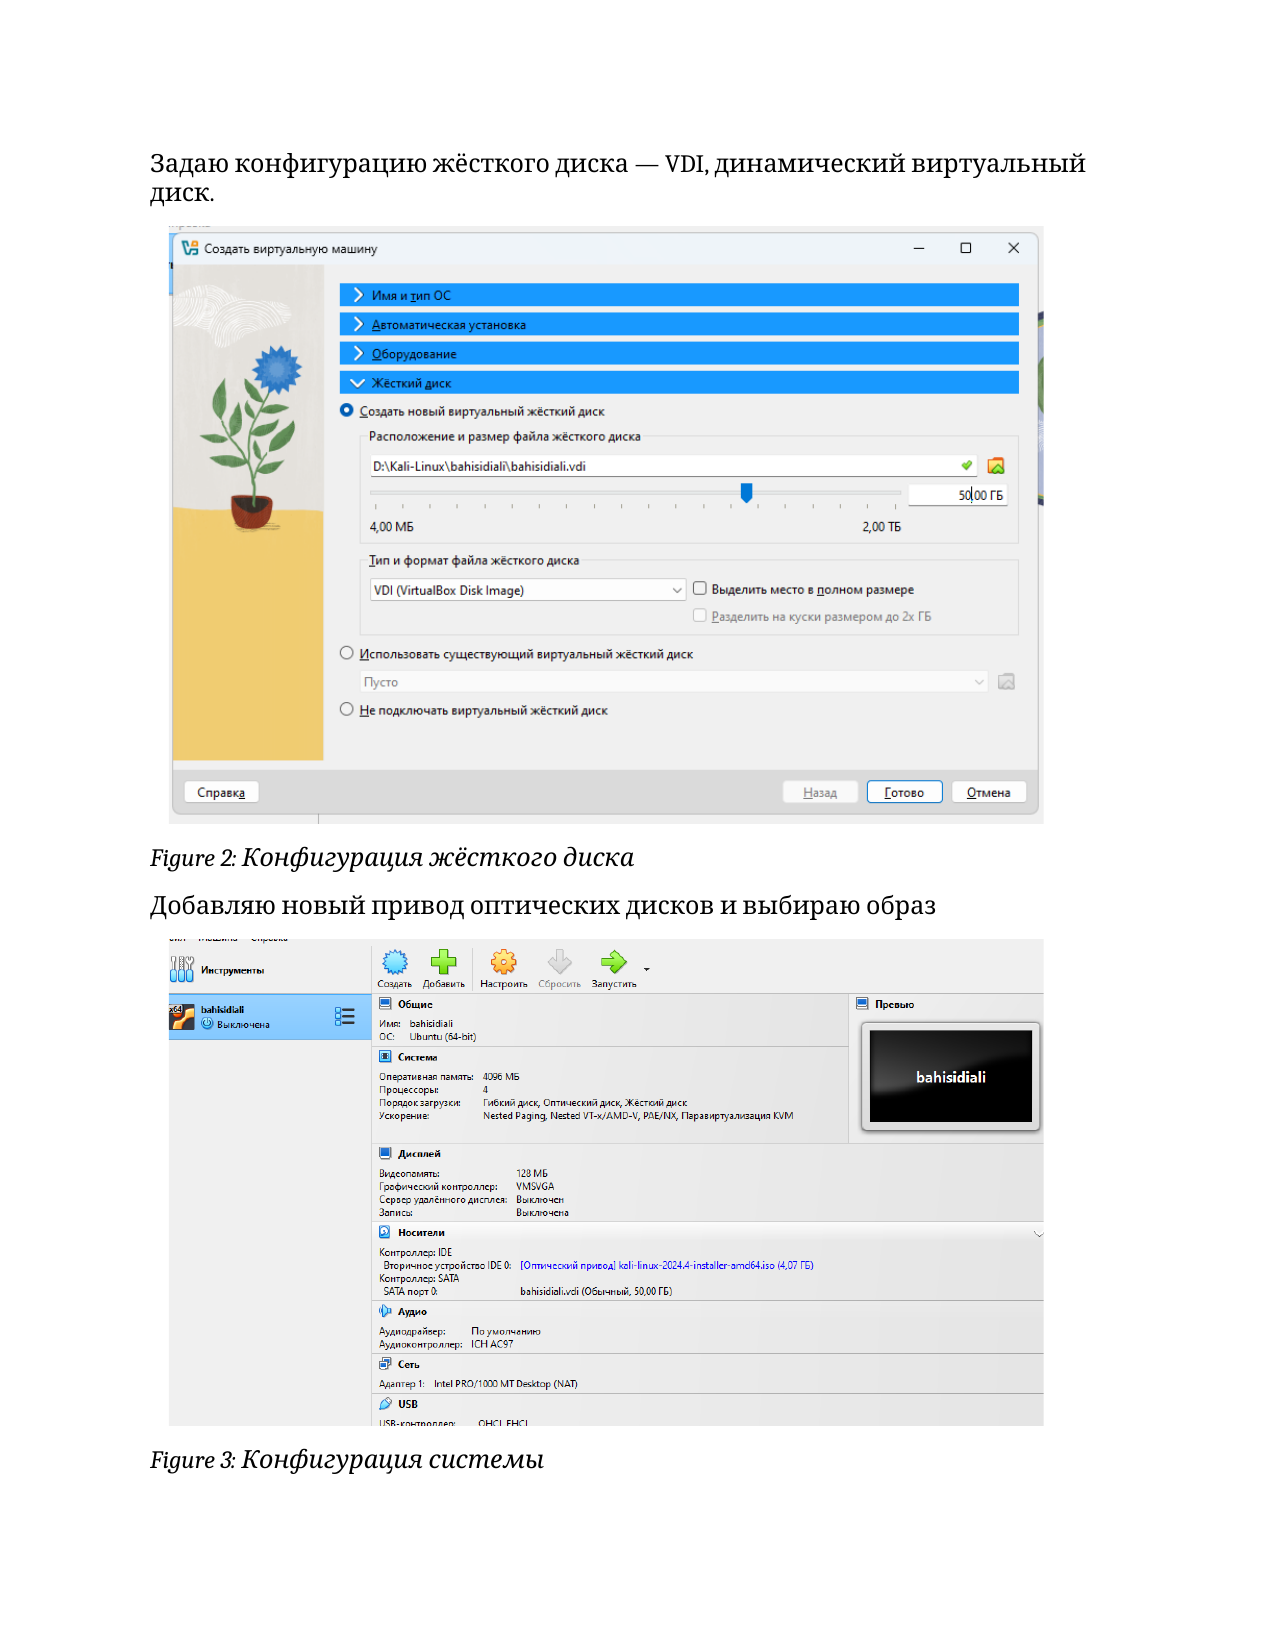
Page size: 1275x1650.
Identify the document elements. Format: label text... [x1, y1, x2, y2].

picture [168, 939, 1044, 1426]
text Figure 3: Конфигурация системы [150, 1446, 1125, 1475]
text Добавляю новый привод оптических дисков и выбираю образ [150, 892, 1125, 921]
text Figure 2: Конфигурация жёсткого диска [150, 844, 1125, 873]
text Задаю конфигурацию жёсткого диска — VDI, динамический виртуальный диск. [150, 150, 1125, 207]
picture [168, 226, 1044, 824]
